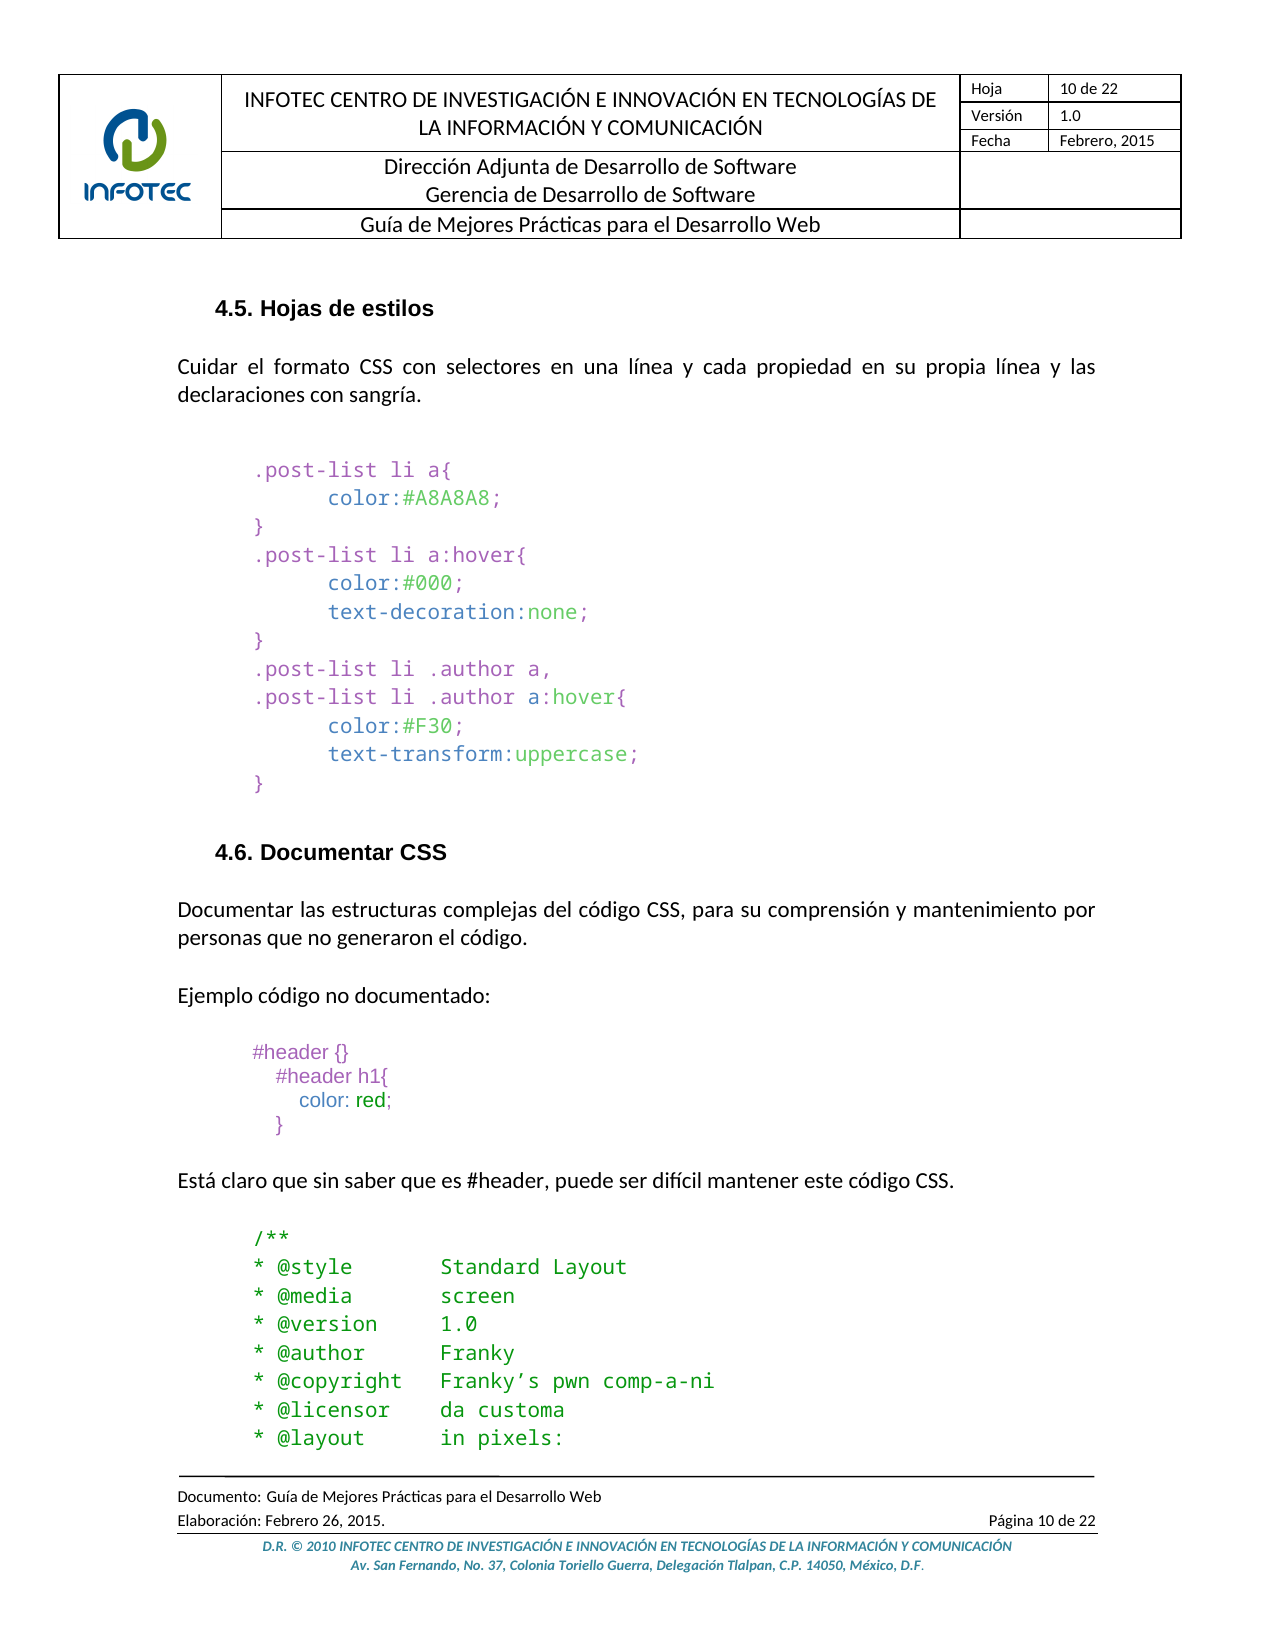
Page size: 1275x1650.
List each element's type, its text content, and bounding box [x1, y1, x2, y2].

subtitle Hojas de estilos [215, 295, 1098, 322]
text Documentar las estructuras complejas del código CSS, para su comprensión y mantenimiento por personas que no generaron el código. [177, 895, 1098, 951]
text .post-list li a{ [252, 455, 1098, 483]
picture [70, 105, 199, 204]
text text-decoration:none; [252, 597, 1098, 625]
text } [177, 768, 1098, 796]
subtitle Documentar CSS [215, 839, 1098, 865]
text text-transform:uppercase; [252, 739, 1098, 768]
text Ejemplo código no documentado: [177, 982, 1098, 1009]
text #header {} #header h1{ color: red; } [252, 1040, 1098, 1136]
text .post-list li .author a:hover{ [177, 682, 1098, 711]
text Cuidar el formato CSS con selectores en una línea y cada propiedad en su propia línea y las declaraciones con sangría. [177, 352, 1098, 408]
text .post-list li .author a, [177, 654, 1098, 682]
text color:#F30; [252, 711, 1098, 739]
text color:#000; [252, 568, 1098, 597]
text } [252, 625, 1098, 654]
text Está claro que sin saber que es #header, puede ser difícil mantener este código CSS. [177, 1166, 1098, 1194]
text .post-list li a:hover{ [177, 540, 1098, 568]
text } [252, 512, 1098, 540]
text color:#A8A8A8; [252, 483, 1098, 512]
